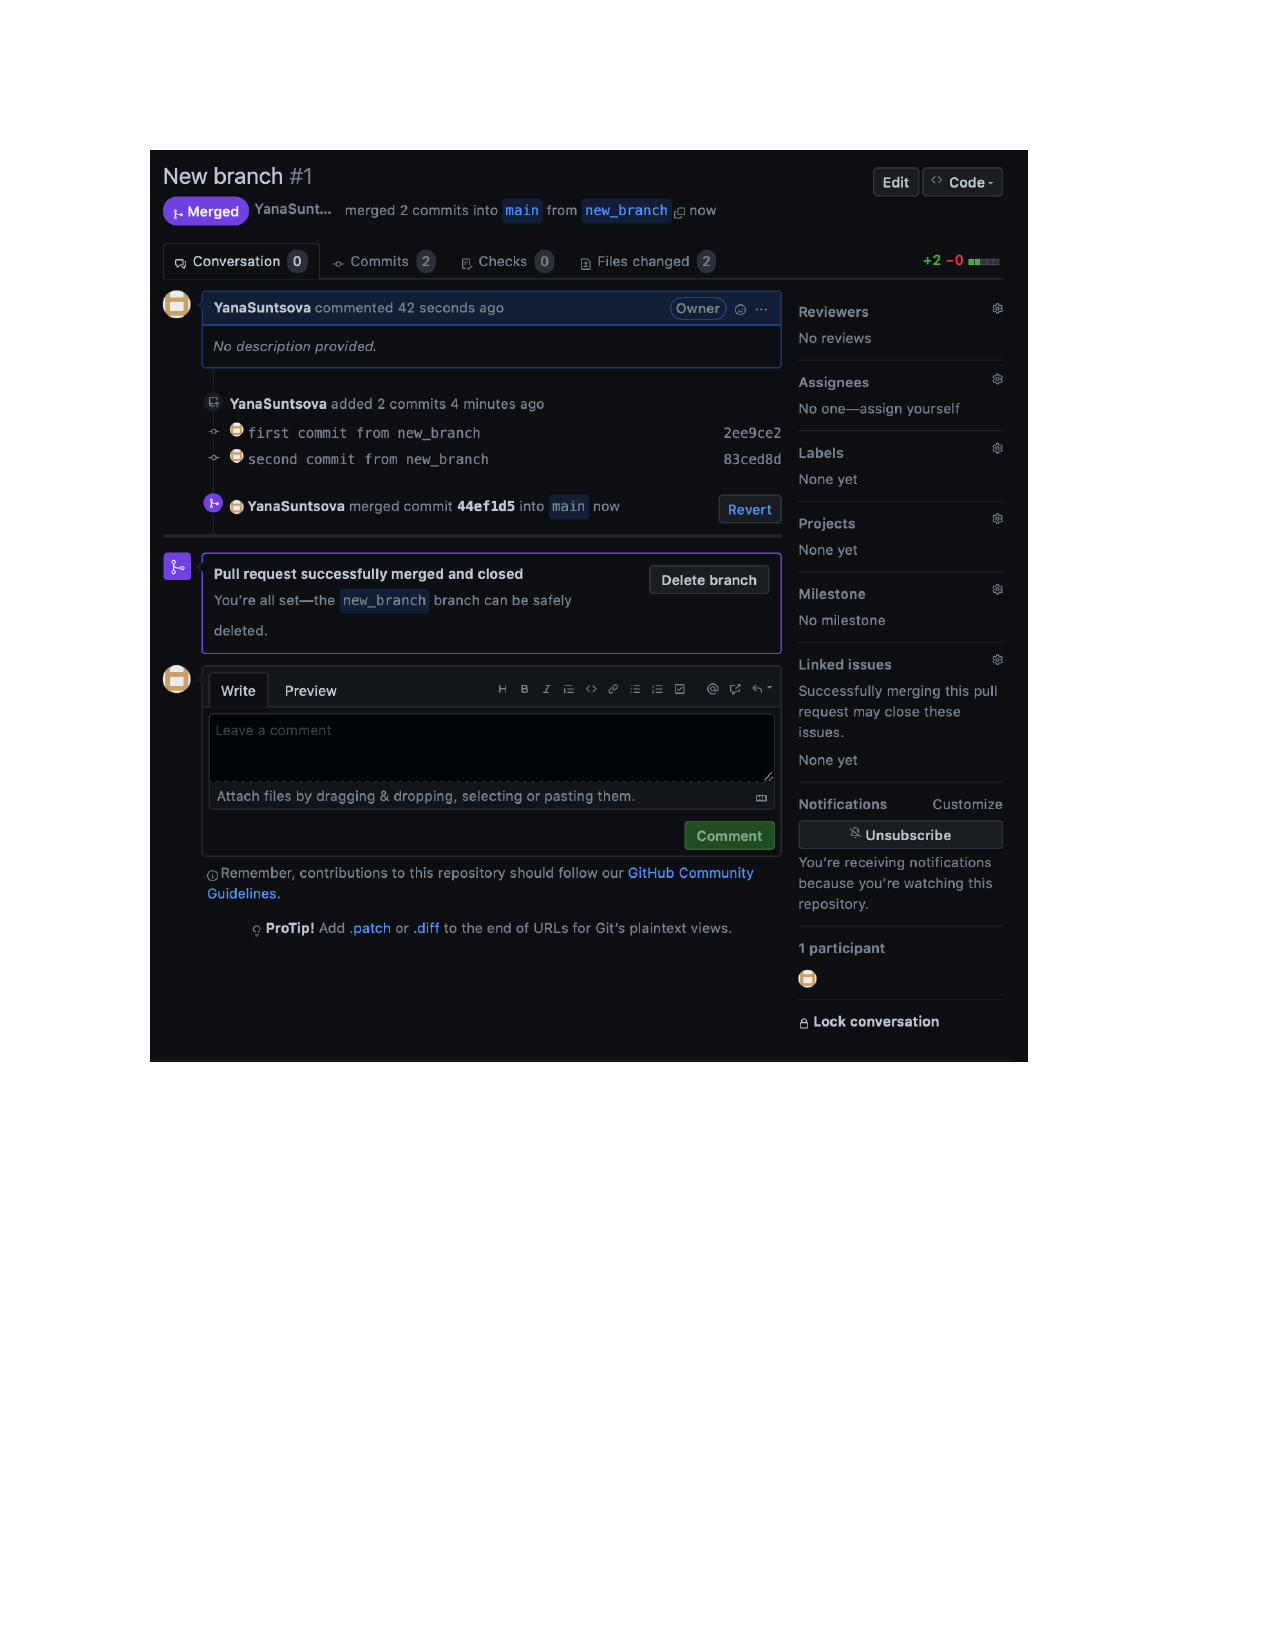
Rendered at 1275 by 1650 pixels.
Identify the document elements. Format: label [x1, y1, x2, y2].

picture [150, 150, 1028, 1062]
